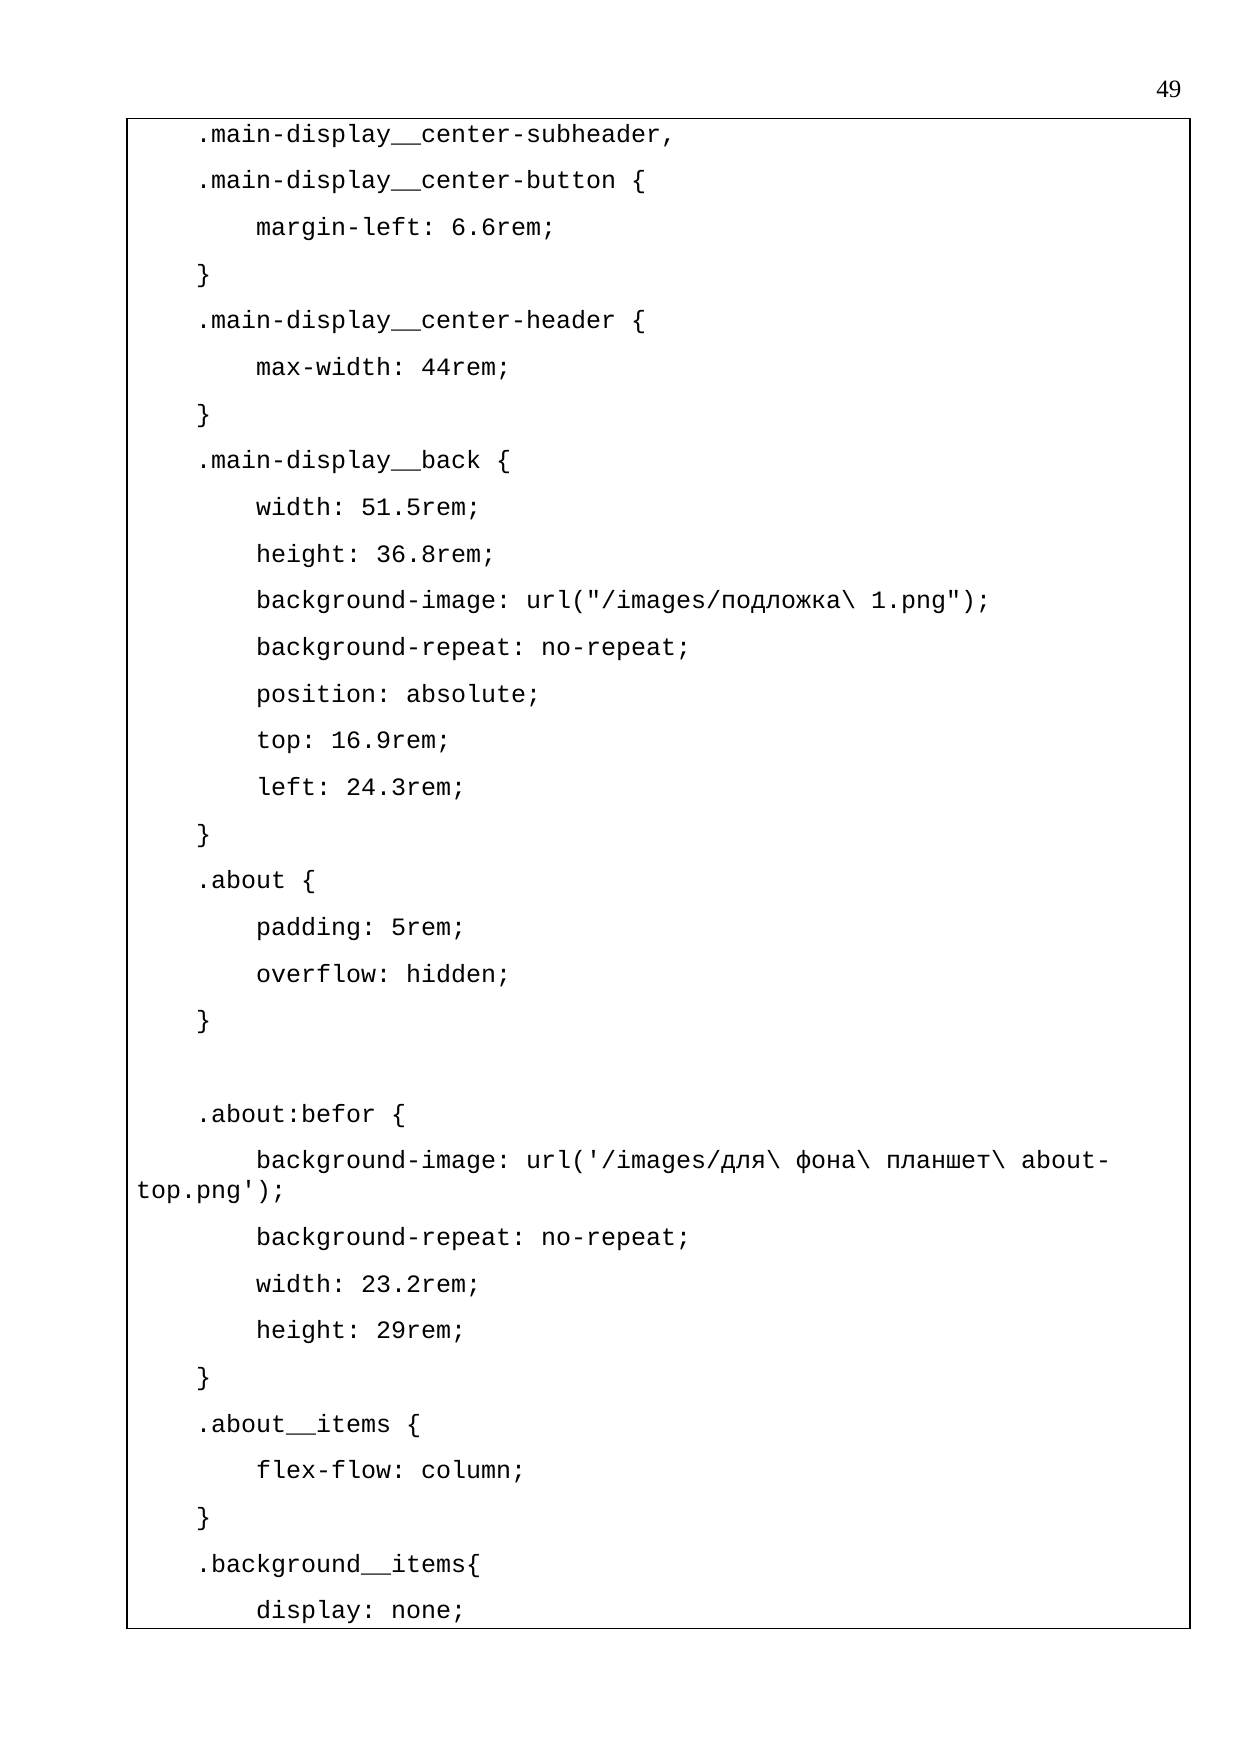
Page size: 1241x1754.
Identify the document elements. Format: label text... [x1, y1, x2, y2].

text .main-display__center-subheader, [128, 119, 1189, 149]
text .about:befor { [128, 1098, 1189, 1129]
text background-repeat: no-repeat; [128, 631, 1189, 663]
text max-width: 44rem; [128, 351, 1189, 383]
text .background__items{ [128, 1548, 1189, 1579]
text display: none; [128, 1595, 1189, 1628]
text position: absolute; [128, 678, 1189, 709]
text .about__items { [128, 1408, 1189, 1439]
text .main-display__center-header { [128, 305, 1189, 336]
text top: 16.9rem; [128, 725, 1189, 756]
text background-image: url('/images/для\ фона\ планшет\ about-top.png'); [128, 1145, 1189, 1206]
text } [128, 1005, 1189, 1036]
text height: 29rem; [128, 1315, 1189, 1346]
text padding: 5rem; [128, 911, 1189, 943]
text } [128, 1501, 1189, 1533]
text .main-display__back { [128, 445, 1189, 476]
text background-repeat: no-repeat; [128, 1221, 1189, 1253]
text } [128, 398, 1189, 429]
text flex-flow: column; [128, 1455, 1189, 1486]
text .main-display__center-button { [128, 165, 1189, 196]
text margin-left: 6.6rem; [128, 211, 1189, 243]
text overflow: hidden; [128, 958, 1189, 989]
text background-image: url("/images/подложка\ 1.png"); [128, 585, 1189, 616]
text } [128, 818, 1189, 849]
text height: 36.8rem; [128, 538, 1189, 569]
text .about { [128, 865, 1189, 896]
text left: 24.3rem; [128, 771, 1189, 803]
text } [128, 1361, 1189, 1393]
text } [128, 258, 1189, 289]
text width: 23.2rem; [128, 1268, 1189, 1299]
text width: 51.5rem; [128, 491, 1189, 523]
